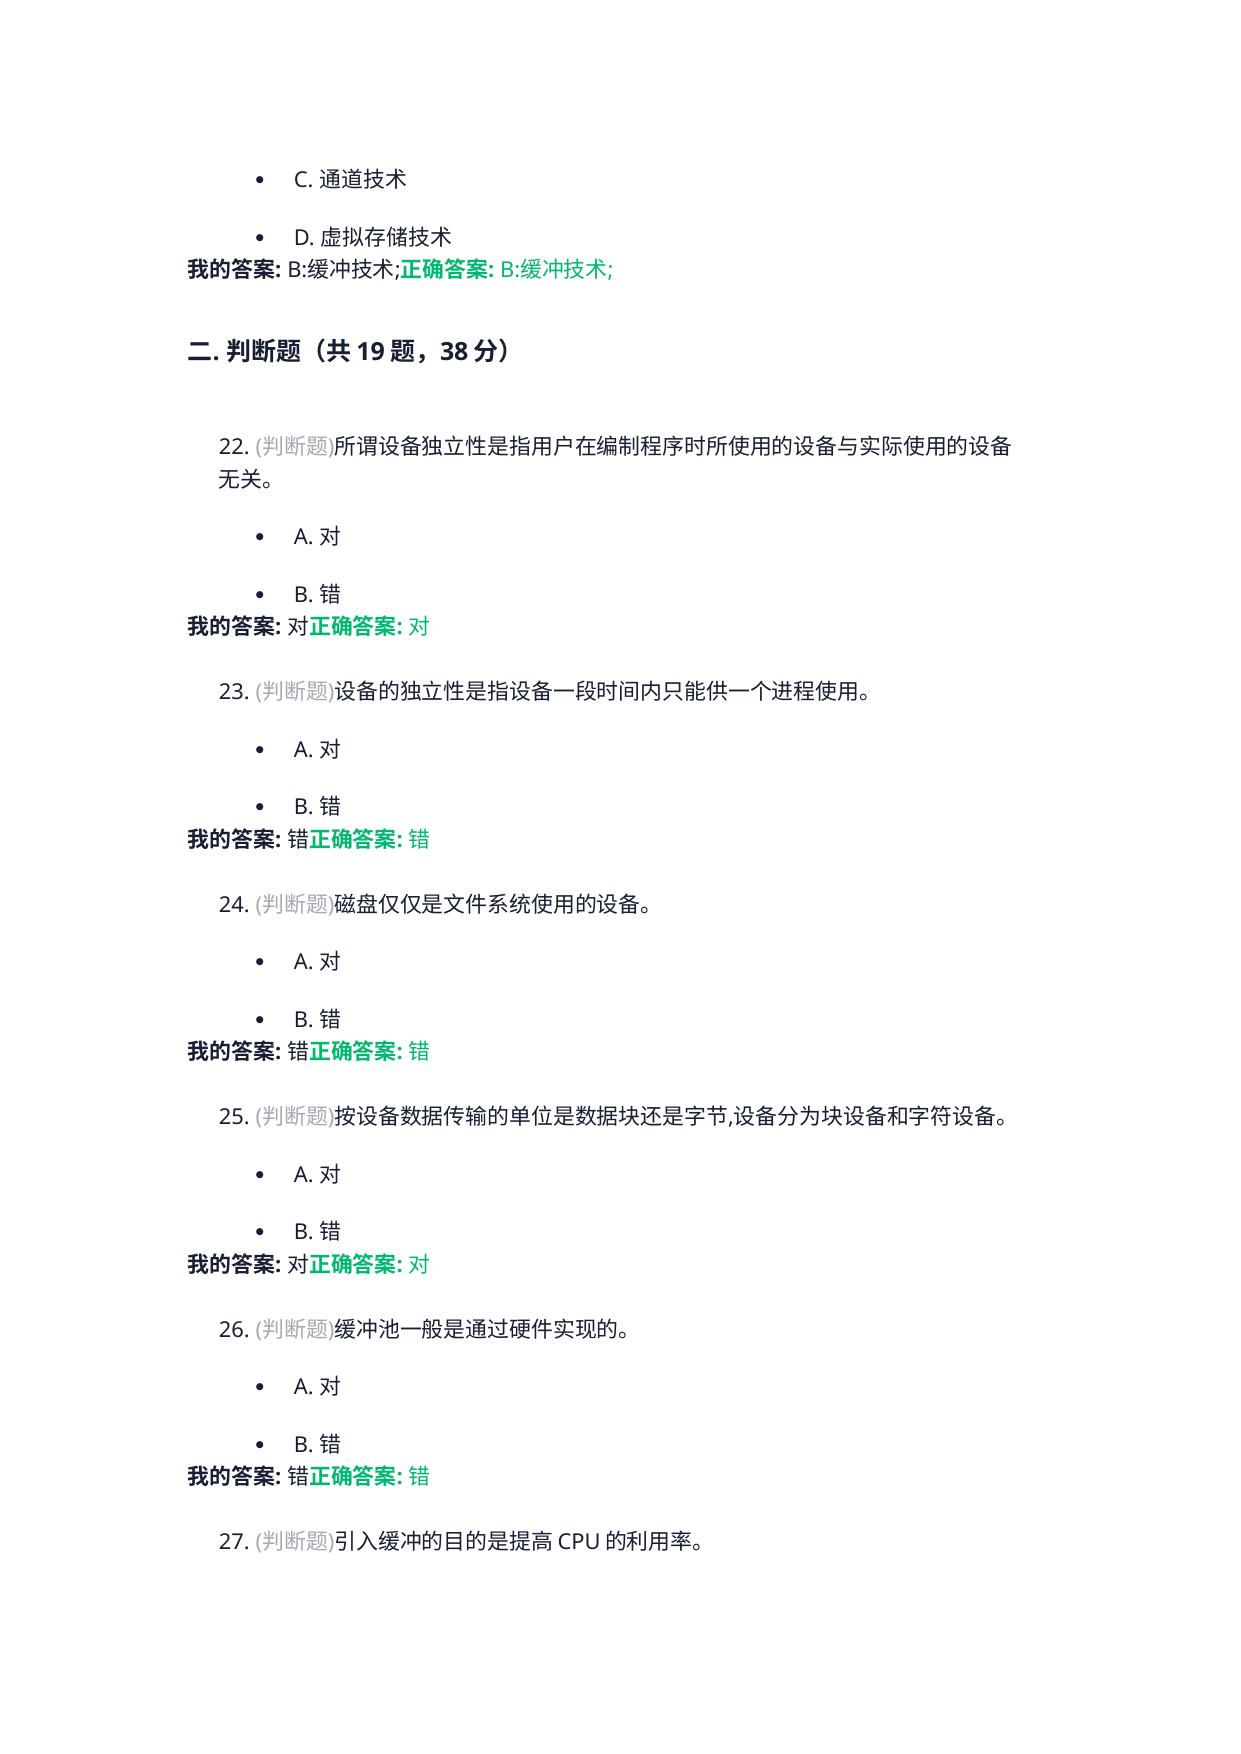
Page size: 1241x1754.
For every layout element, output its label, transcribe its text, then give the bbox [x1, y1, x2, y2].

list B. 错 [256, 1001, 1021, 1034]
list B. 错 [256, 1214, 1021, 1246]
list B. 错 [256, 576, 1021, 609]
list A. 对 [256, 1369, 1021, 1401]
list C. 通道技术 [256, 162, 1021, 194]
text 我的答案: 错正确答案: 错 [187, 821, 1053, 854]
text 我的答案: 错正确答案: 错 [187, 1459, 1053, 1491]
list D. 虚拟存储技术 [256, 219, 1021, 252]
subtitle 23. (判断题)设备的独立性是指设备一段时间内只能供一个进程使用。 [219, 674, 1021, 706]
list B. 错 [256, 1426, 1021, 1459]
subtitle 26. (判断题)缓冲池一般是通过硬件实现的。 [219, 1311, 1021, 1344]
list B. 错 [256, 789, 1021, 821]
list A. 对 [256, 944, 1021, 976]
subtitle 27. (判断题)引入缓冲的目的是提高CPU的利用率。 [219, 1524, 1021, 1556]
text 我的答案: 错正确答案: 错 [187, 1034, 1053, 1066]
text 我的答案: 对正确答案: 对 [187, 1246, 1053, 1279]
subtitle 二. 判断题（共19题，38分） [187, 317, 1053, 382]
list A. 对 [256, 731, 1021, 764]
subtitle 24. (判断题)磁盘仅仅是文件系统使用的设备。 [219, 886, 1021, 919]
text 我的答案: B:缓冲技术;正确答案: B:缓冲技术; [187, 252, 1053, 284]
list A. 对 [256, 519, 1021, 551]
text 我的答案: 对正确答案: 对 [187, 609, 1053, 641]
list A. 对 [256, 1156, 1021, 1189]
subtitle 25. (判断题)按设备数据传输的单位是数据块还是字节,设备分为块设备和字符设备。 [219, 1099, 1021, 1131]
subtitle 22. (判断题)所谓设备独立性是指用户在编制程序时所使用的设备与实际使用的设备无关。 [219, 429, 1021, 494]
